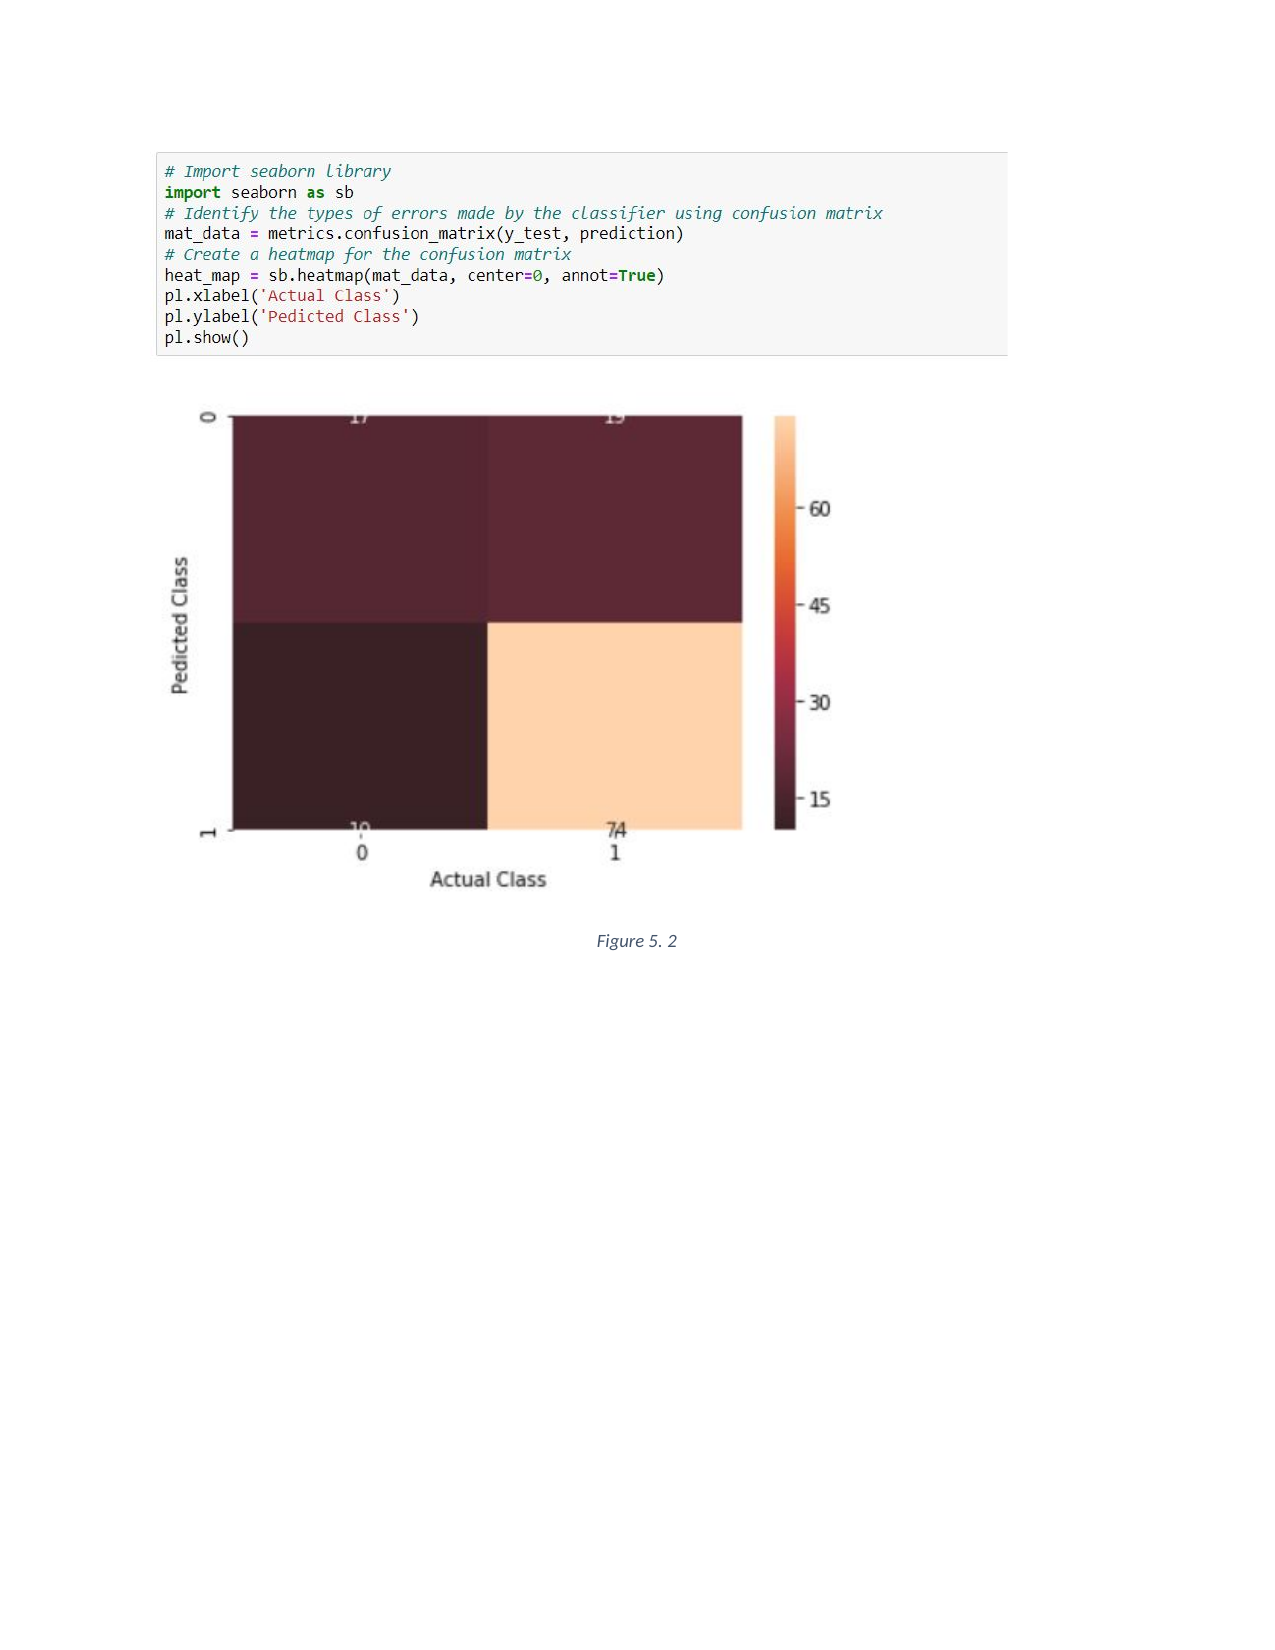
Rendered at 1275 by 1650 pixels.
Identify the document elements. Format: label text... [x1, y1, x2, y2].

picture [150, 150, 1008, 362]
text Figure 5. 2 [150, 930, 1125, 953]
picture [150, 392, 862, 899]
